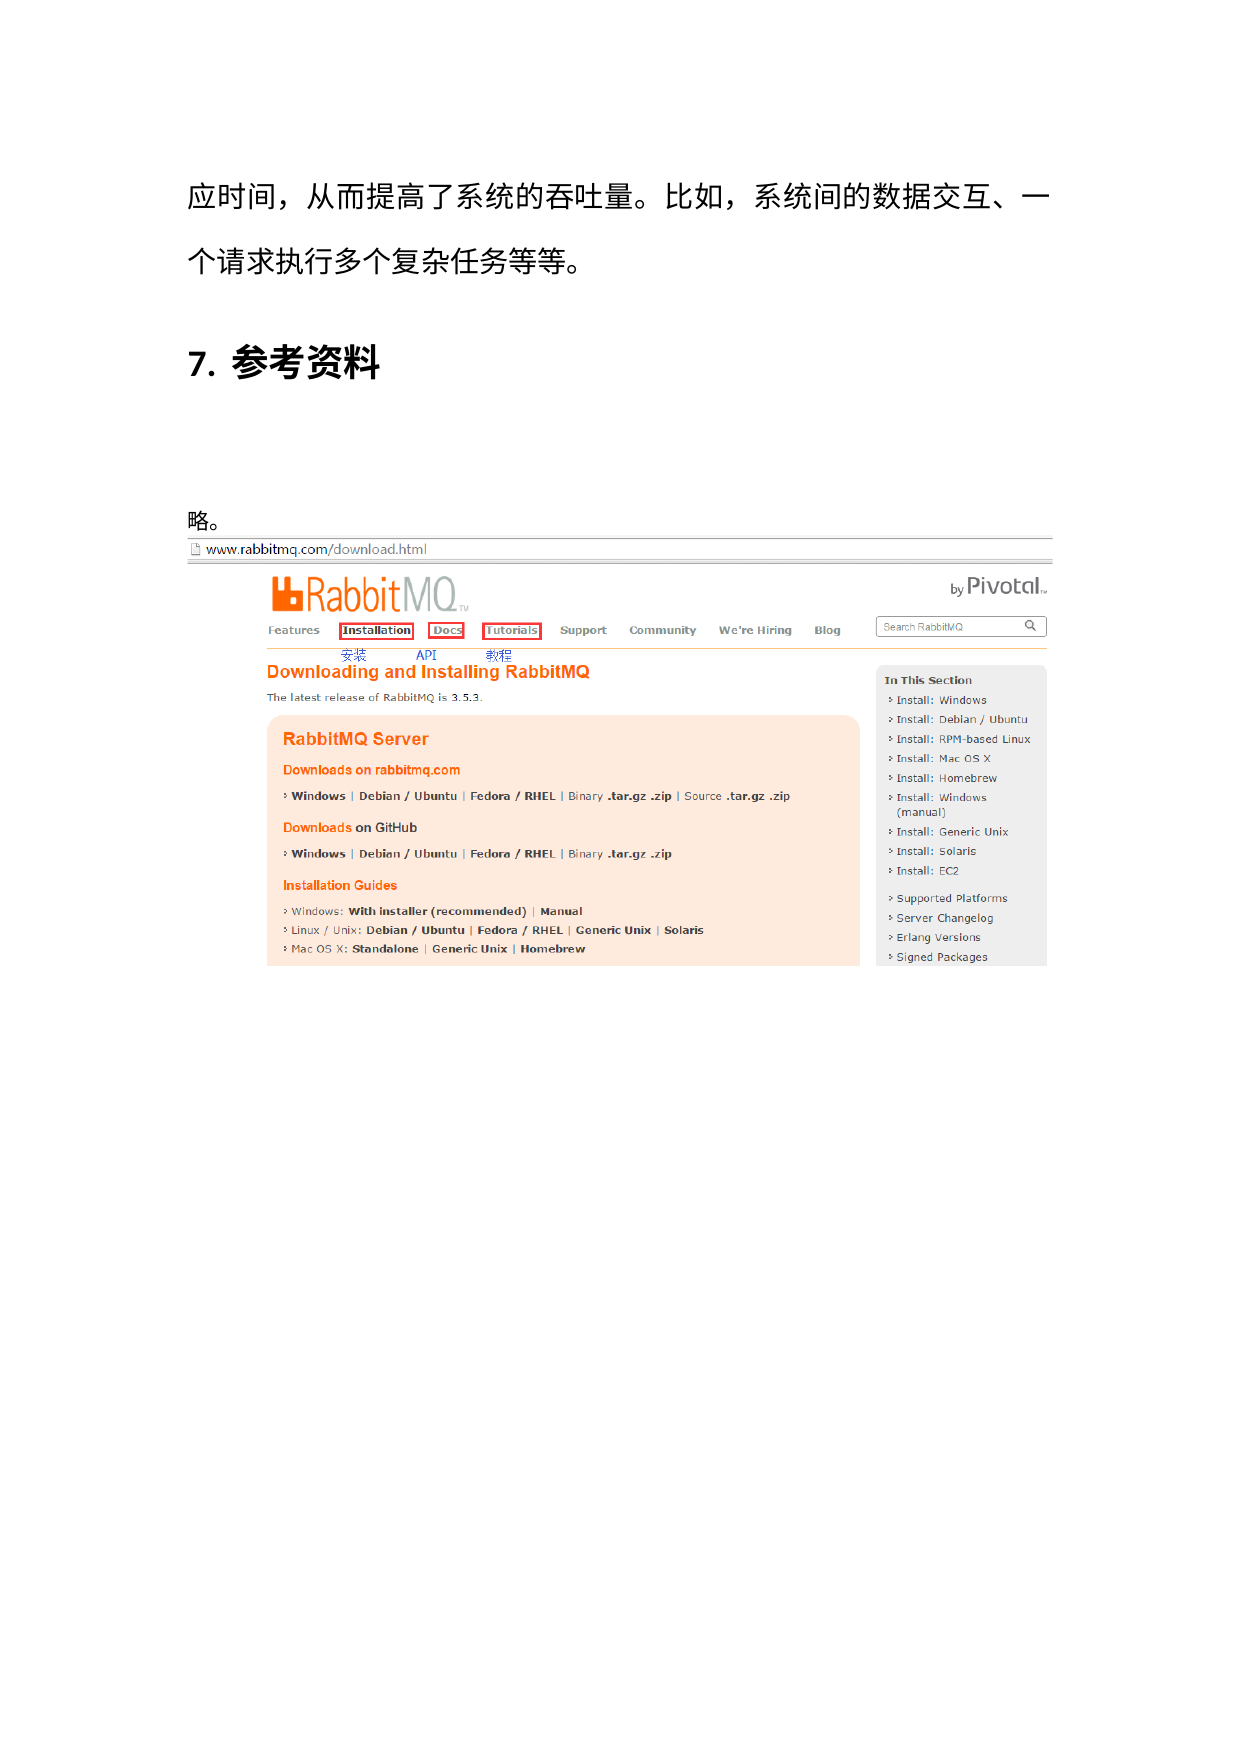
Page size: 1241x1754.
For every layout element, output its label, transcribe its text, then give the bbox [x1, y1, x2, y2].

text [187, 162, 1053, 292]
text 略。 [187, 503, 1053, 535]
subtitle 参考资料 [187, 327, 1053, 392]
picture [187, 535, 1053, 966]
